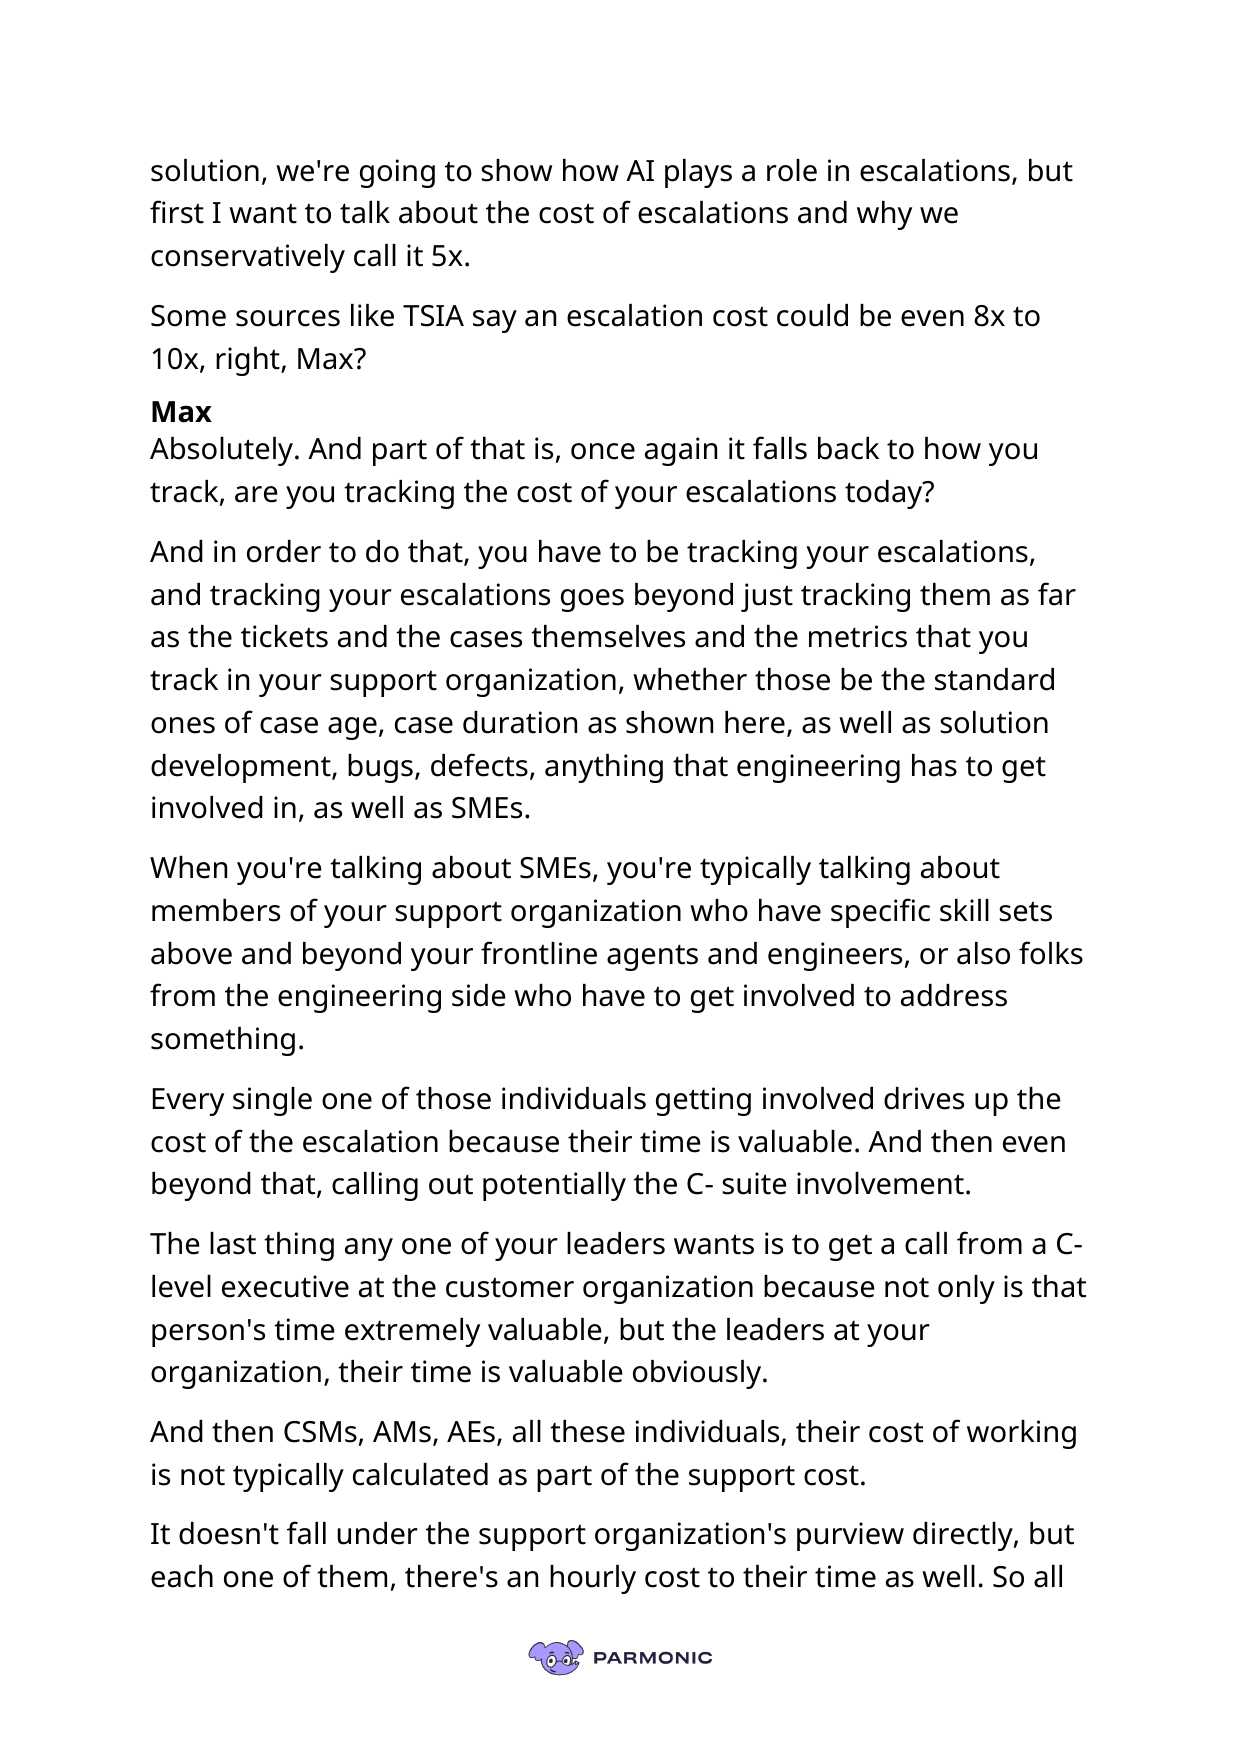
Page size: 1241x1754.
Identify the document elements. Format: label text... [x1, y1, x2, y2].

text And in order to do that, you have to be tracking your escalations, and tracking your escalations goes beyond just tracking them as far as the tickets and the cases themselves and the metrics that you track in your support organization, whether those be the standard ones of case age, case duration as shown here, as well as solution development, bugs, defects, anything that engineering has to get involved in, as well as SMEs. [150, 531, 1090, 827]
text The last thing any one of your leaders wants is to get a call from a C- level executive at the customer organization because not only is that person's time extremely valuable, but the leaders at your organization, their time is valuable obviously. [150, 1223, 1090, 1391]
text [150, 150, 1090, 275]
picture [517, 1634, 723, 1681]
text Every single one of those individuals getting involved drives up the cost of the escalation because their time is valuable. And then even beyond that, calling out potentially the C- suite involvement. [150, 1078, 1090, 1203]
subtitle Max [150, 397, 1090, 429]
text Absolutely. And part of that is, once again it falls back to how you track, are you tracking the cost of your escalations today? [150, 429, 1090, 511]
text And then CSMs, AMs, AEs, all these individuals, their cost of working is not typically calculated as part of the support cost. [150, 1411, 1090, 1493]
text Some sources like TSIA say an escalation cost could be even 8x to 10x, right, Max? [150, 295, 1090, 378]
text When you're talking about SMEs, you're typically talking about members of your support organization who have specific skill sets above and beyond your frontline agents and engineers, or also folks from the engineering side who have to get involved to address something. [150, 847, 1090, 1058]
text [150, 1513, 1090, 1596]
